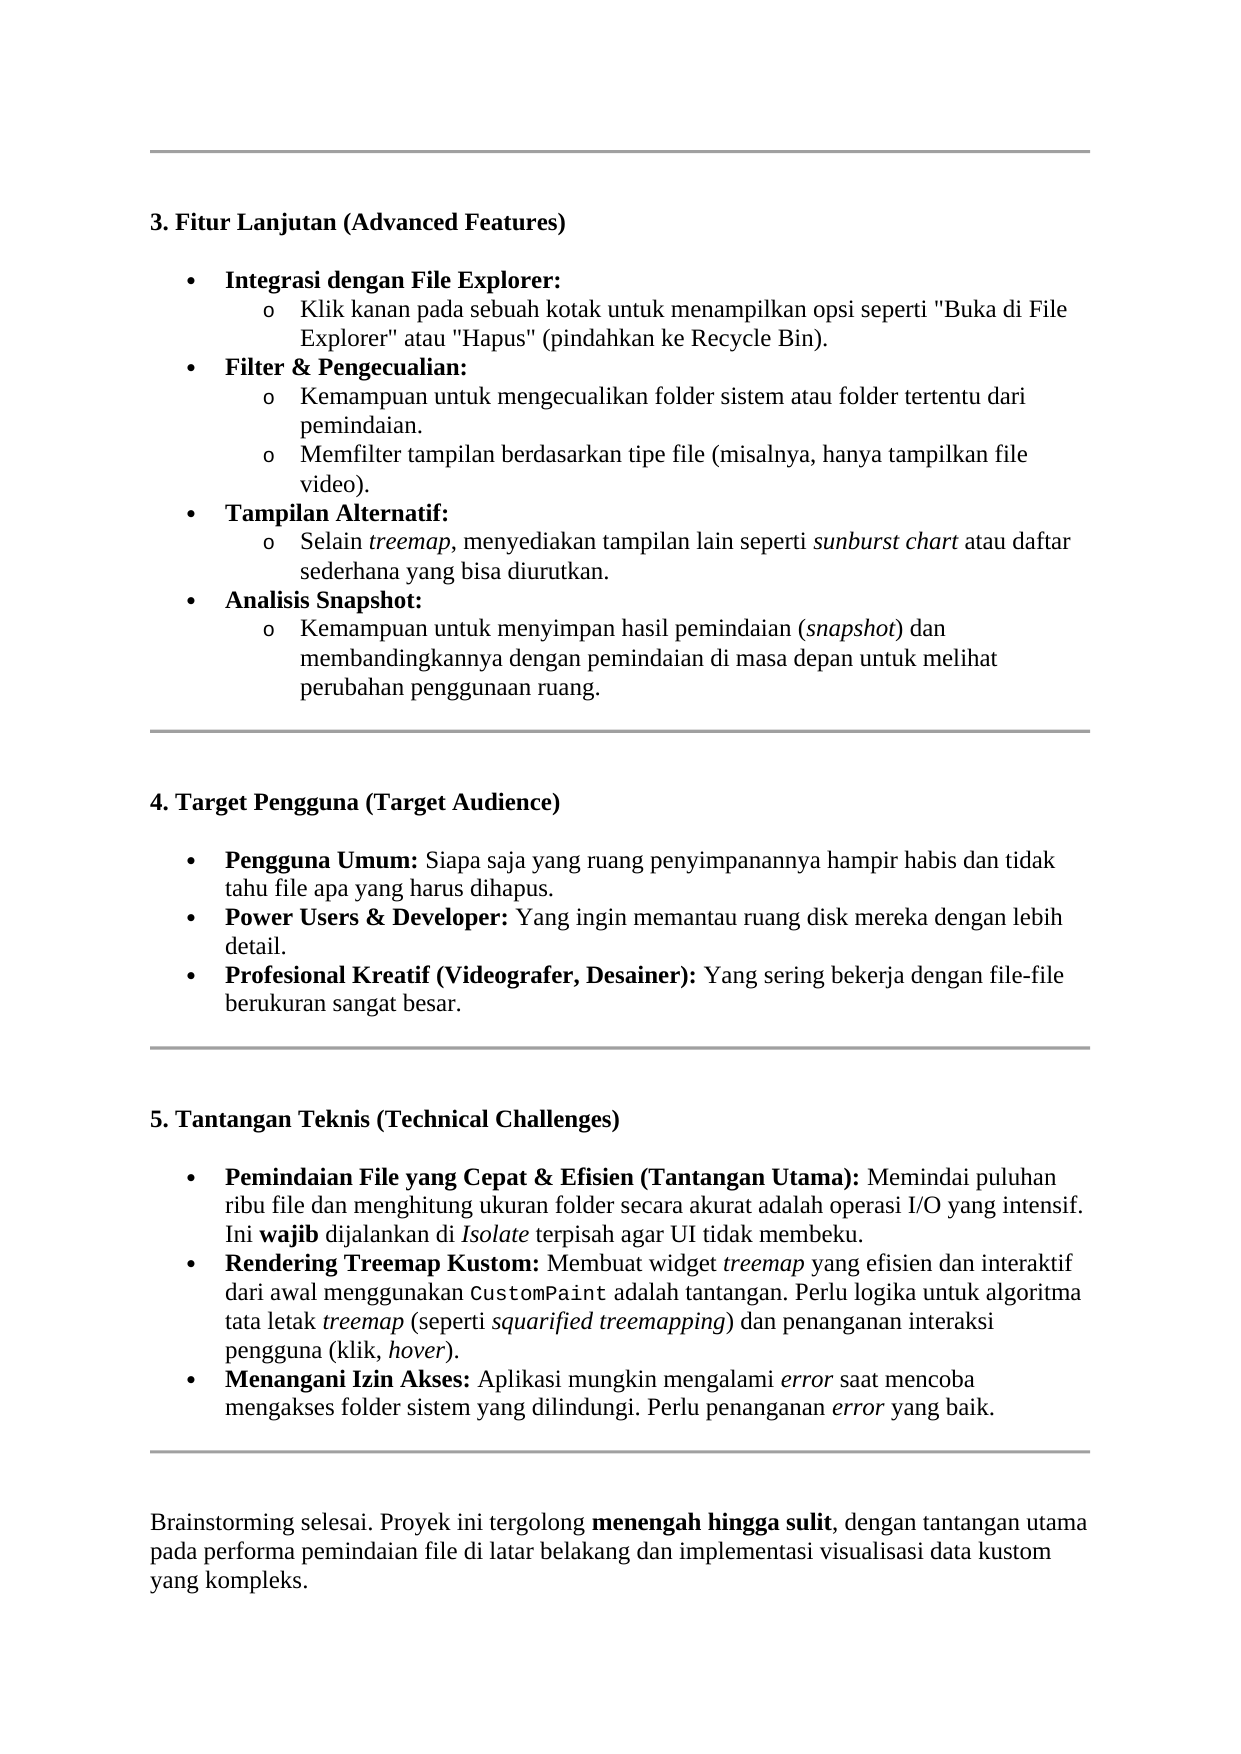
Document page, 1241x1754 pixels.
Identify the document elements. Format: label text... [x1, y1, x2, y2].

list Integrasi dengan File Explorer: [187, 265, 1090, 294]
list Rendering Treemap Kustom: Membuat widget treemap yang efisien dan interaktif dari awal menggunakan CustomPaint adalah tantangan. Perlu logika untuk algoritma tata letak treemap (seperti squarified treemapping) dan penanganan interaksi pengguna (klik, hover). [187, 1248, 1090, 1364]
list Analisis Snapshot: [187, 585, 1090, 613]
text 3. Fitur Lanjutan (Advanced Features) [150, 207, 1090, 236]
list Kemampuan untuk mengecualikan folder sistem atau folder tertentu dari pemindaian. [262, 381, 1090, 439]
list Power Users & Developer: Yang ingin memantau ruang disk mereka dengan lebih detail. [187, 902, 1090, 960]
text Brainstorming selesai. Proyek ini tergolong menengah hingga sulit, dengan tantangan utama pada performa pemindaian file di latar belakang dan implementasi visualisasi data kustom yang kompleks. [150, 1507, 1090, 1594]
list Filter & Pengecualian: [187, 352, 1090, 381]
text 5. Tantangan Teknis (Technical Challenges) [150, 1104, 1090, 1132]
text 4. Target Pengguna (Target Audience) [150, 787, 1090, 816]
list Pengguna Umum: Siapa saja yang ruang penyimpanannya hampir habis dan tidak tahu file apa yang harus dihapus. [187, 845, 1090, 902]
list Selain treemap, menyediakan tampilan lain seperti sunburst chart atau daftar sederhana yang bisa diurutkan. [262, 526, 1090, 585]
list Profesional Kreatif (Videografer, Desainer): Yang sering bekerja dengan file-file berukuran sangat besar. [187, 960, 1090, 1017]
list Klik kanan pada sebuah kotak untuk menampilkan opsi seperti "Buka di File Explorer" atau "Hapus" (pindahkan ke Recycle Bin). [262, 294, 1090, 352]
list Menangani Izin Akses: Aplikasi mungkin mengalami error saat mencoba mengakses folder sistem yang dilindungi. Perlu penanganan error yang baik. [187, 1364, 1090, 1421]
list Kemampuan untuk menyimpan hasil pemindaian (snapshot) dan membandingkannya dengan pemindaian di masa depan untuk melihat perubahan penggunaan ruang. [262, 613, 1090, 701]
list Pemindaian File yang Cepat & Efisien (Tantangan Utama): Memindai puluhan ribu file dan menghitung ukuran folder secara akurat adalah operasi I/O yang intensif. Ini wajib dijalankan di Isolate terpisah agar UI tidak membeku. [187, 1162, 1090, 1248]
list Memfilter tampilan berdasarkan tipe file (misalnya, hanya tampilkan file video). [262, 439, 1090, 498]
list Tampilan Alternatif: [187, 498, 1090, 526]
